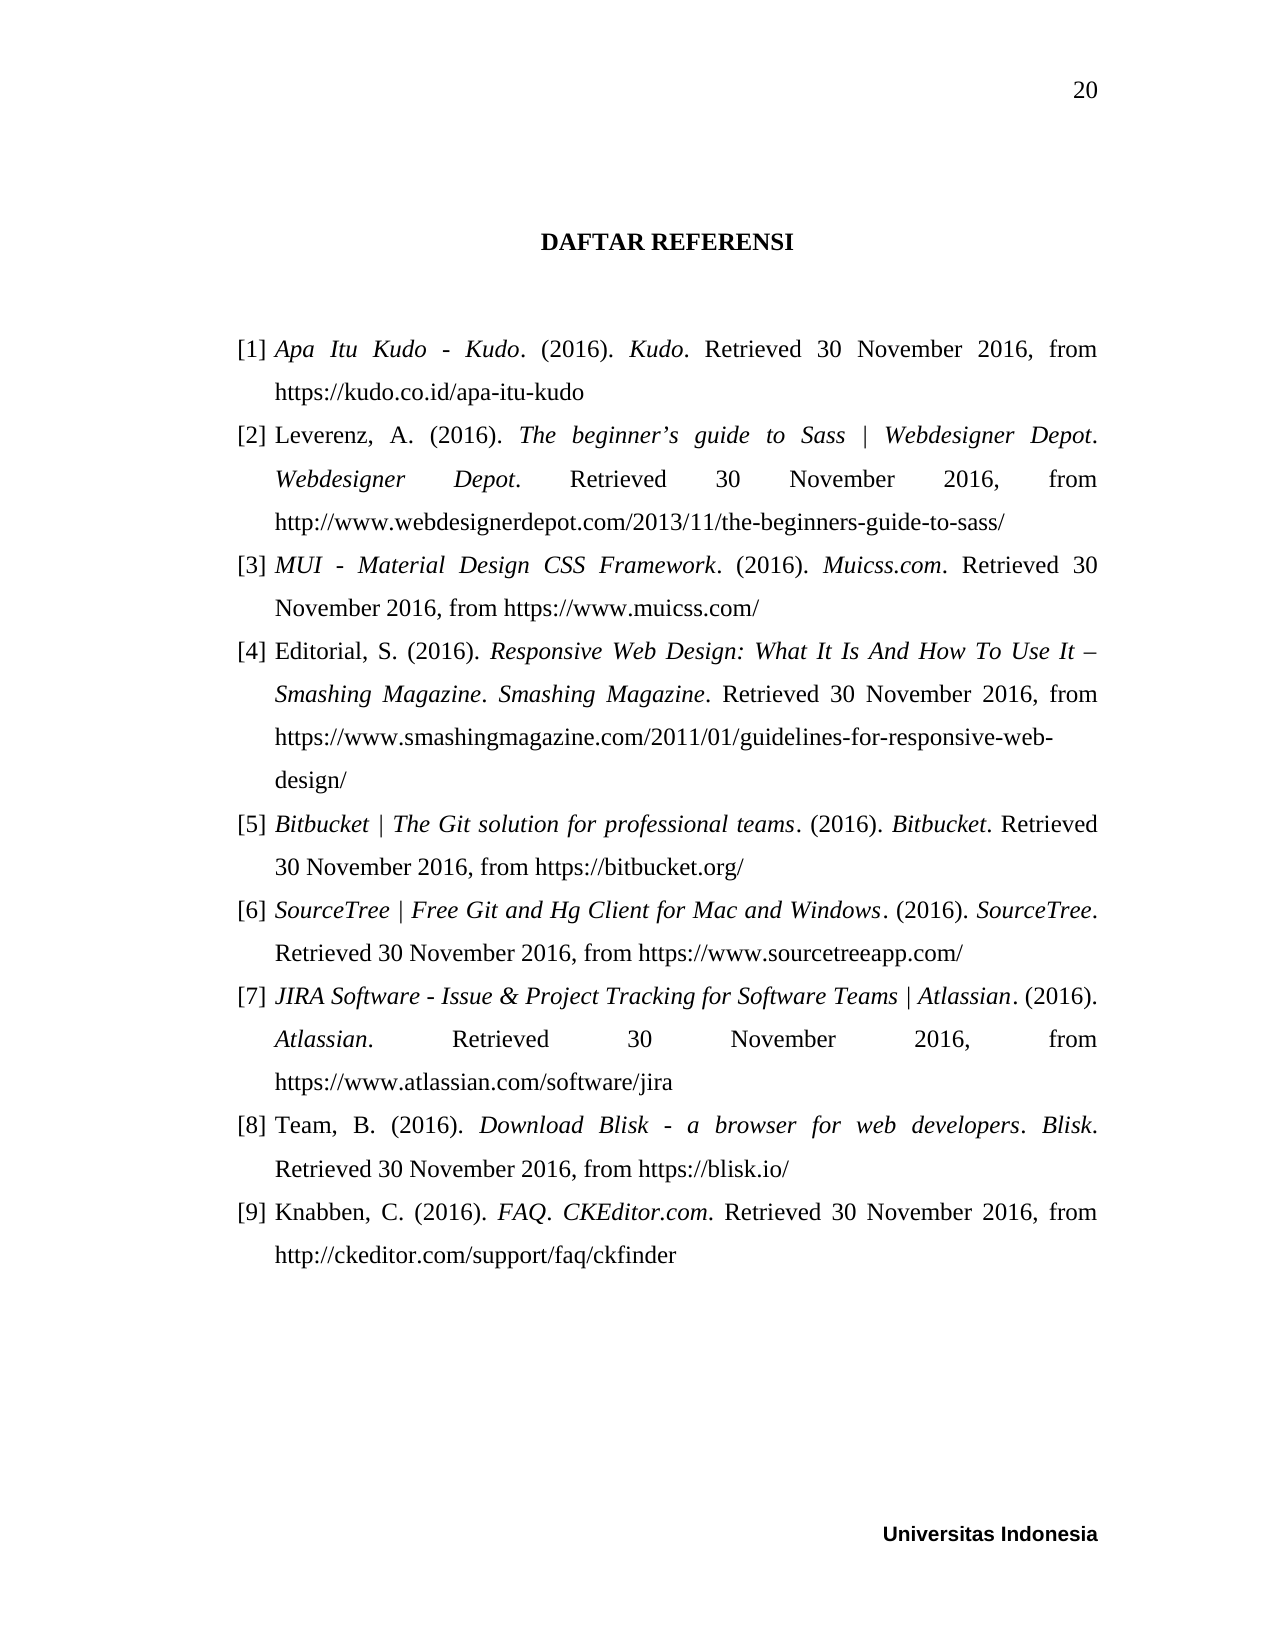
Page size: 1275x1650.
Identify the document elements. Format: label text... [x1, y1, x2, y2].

subtitle DAFTAR REFERENSI [237, 227, 1098, 256]
text [2] Leverenz, A. (2016). The beginner’s guide to Sass | Webdesigner Depot. Webdesigner Depot. Retrieved 30 November 2016, from http://www.webdesignerdepot.com/2013/11/the-beginners-guide-to-sass/ [237, 421, 1098, 536]
text [6] SourceTree | Free Git and Hg Client for Mac and Windows. (2016). SourceTree. Retrieved 30 November 2016, from https://www.sourcetreeapp.com/ [237, 895, 1098, 967]
text [1] Apa Itu Kudo - Kudo. (2016). Kudo. Retrieved 30 November 2016, from https://kudo.co.id/apa-itu-kudo [237, 334, 1098, 406]
text [8] Team, B. (2016). Download Blisk - a browser for web developers. Blisk. Retrieved 30 November 2016, from https://blisk.io/ [237, 1111, 1098, 1182]
text [5] Bitbucket | The Git solution for professional teams. (2016). Bitbucket. Retrieved 30 November 2016, from https://bitbucket.org/ [237, 809, 1098, 881]
text [9] Knabben, C. (2016). FAQ. CKEditor.com. Retrieved 30 November 2016, from http://ckeditor.com/support/faq/ckfinder [237, 1197, 1098, 1269]
text [3] MUI - Material Design CSS Framework. (2016). Muicss.com. Retrieved 30 November 2016, from https://www.muicss.com/ [237, 550, 1098, 622]
text [4] Editorial, S. (2016). Responsive Web Design: What It Is And How To Use It – Smashing Magazine. Smashing Magazine. Retrieved 30 November 2016, from https://www.smashingmagazine.com/2011/01/guidelines-for-responsive-web-design/ [237, 636, 1098, 794]
text [7] JIRA Software - Issue & Project Tracking for Software Teams | Atlassian. (2016). Atlassian. Retrieved 30 November 2016, from https://www.atlassian.com/software/jira [237, 981, 1098, 1096]
